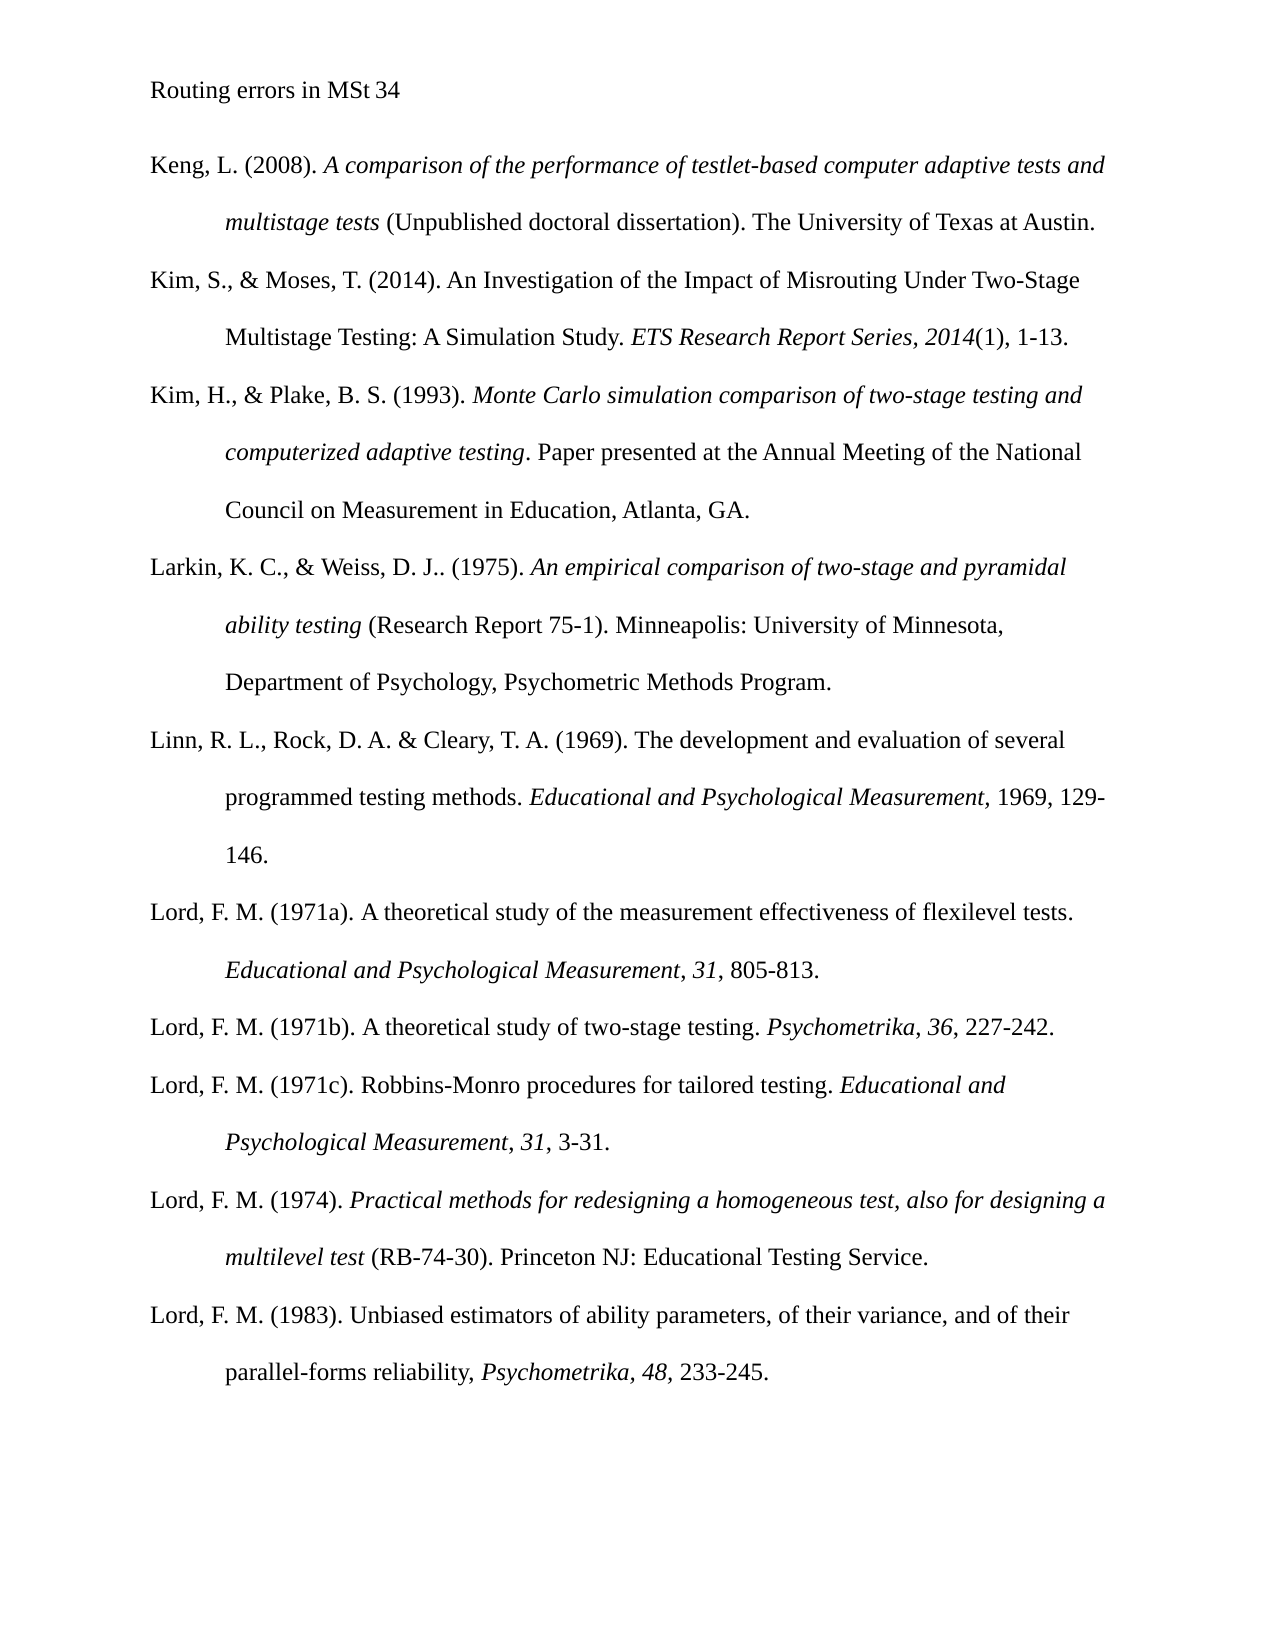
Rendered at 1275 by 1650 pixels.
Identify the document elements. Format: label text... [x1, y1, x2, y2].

text Keng, L. (2008). A comparison of the performance of testlet-based computer adaptive tests and multistage tests (Unpublished doctoral dissertation). The University of Texas at Austin. [150, 150, 1125, 236]
text Kim, H., & Plake, B. S. (1993). Monte Carlo simulation comparison of two-stage testing and computerized adaptive testing. Paper presented at the Annual Meeting of the National Council on Measurement in Education, Atlanta, GA. [150, 380, 1125, 524]
text Lord, F. M. (1971c). Robbins-Monro procedures for tailored testing. Educational and Psychological Measurement, 31, 3-31. [150, 1070, 1125, 1156]
text Lord, F. M. (1971b). A theoretical study of two-stage testing. Psychometrika, 36, 227-242. [150, 1012, 1125, 1041]
text Lord, F. M. (1983). Unbiased estimators of ability parameters, of their variance, and of their parallel-forms reliability, Psychometrika, 48, 233-245. [150, 1300, 1125, 1386]
text Lord, F. M. (1974). Practical methods for redesigning a homogeneous test, also for designing a multilevel test (RB-74-30). Princeton NJ: Educational Testing Service. [150, 1185, 1125, 1271]
text Lord, F. M. (1971a). A theoretical study of the measurement effectiveness of flexilevel tests. Educational and Psychological Measurement, 31, 805-813. [150, 897, 1125, 984]
text Kim, S., & Moses, T. (2014). An Investigation of the Impact of Misrouting Under Two-Stage Multistage Testing: A Simulation Study. ETS Research Report Series, 2014(1), 1-13. [150, 265, 1125, 351]
text Linn, R. L., Rock, D. A. & Cleary, T. A. (1969). The development and evaluation of several programmed testing methods. Educational and Psychological Measurement, 1969, 129-146. [150, 725, 1125, 869]
text Larkin, K. C., & Weiss, D. J.. (1975). An empirical comparison of two-stage and pyramidal ability testing (Research Report 75-1). Minneapolis: University of Minnesota, Department of Psychology, Psychometric Methods Program. [150, 552, 1125, 696]
